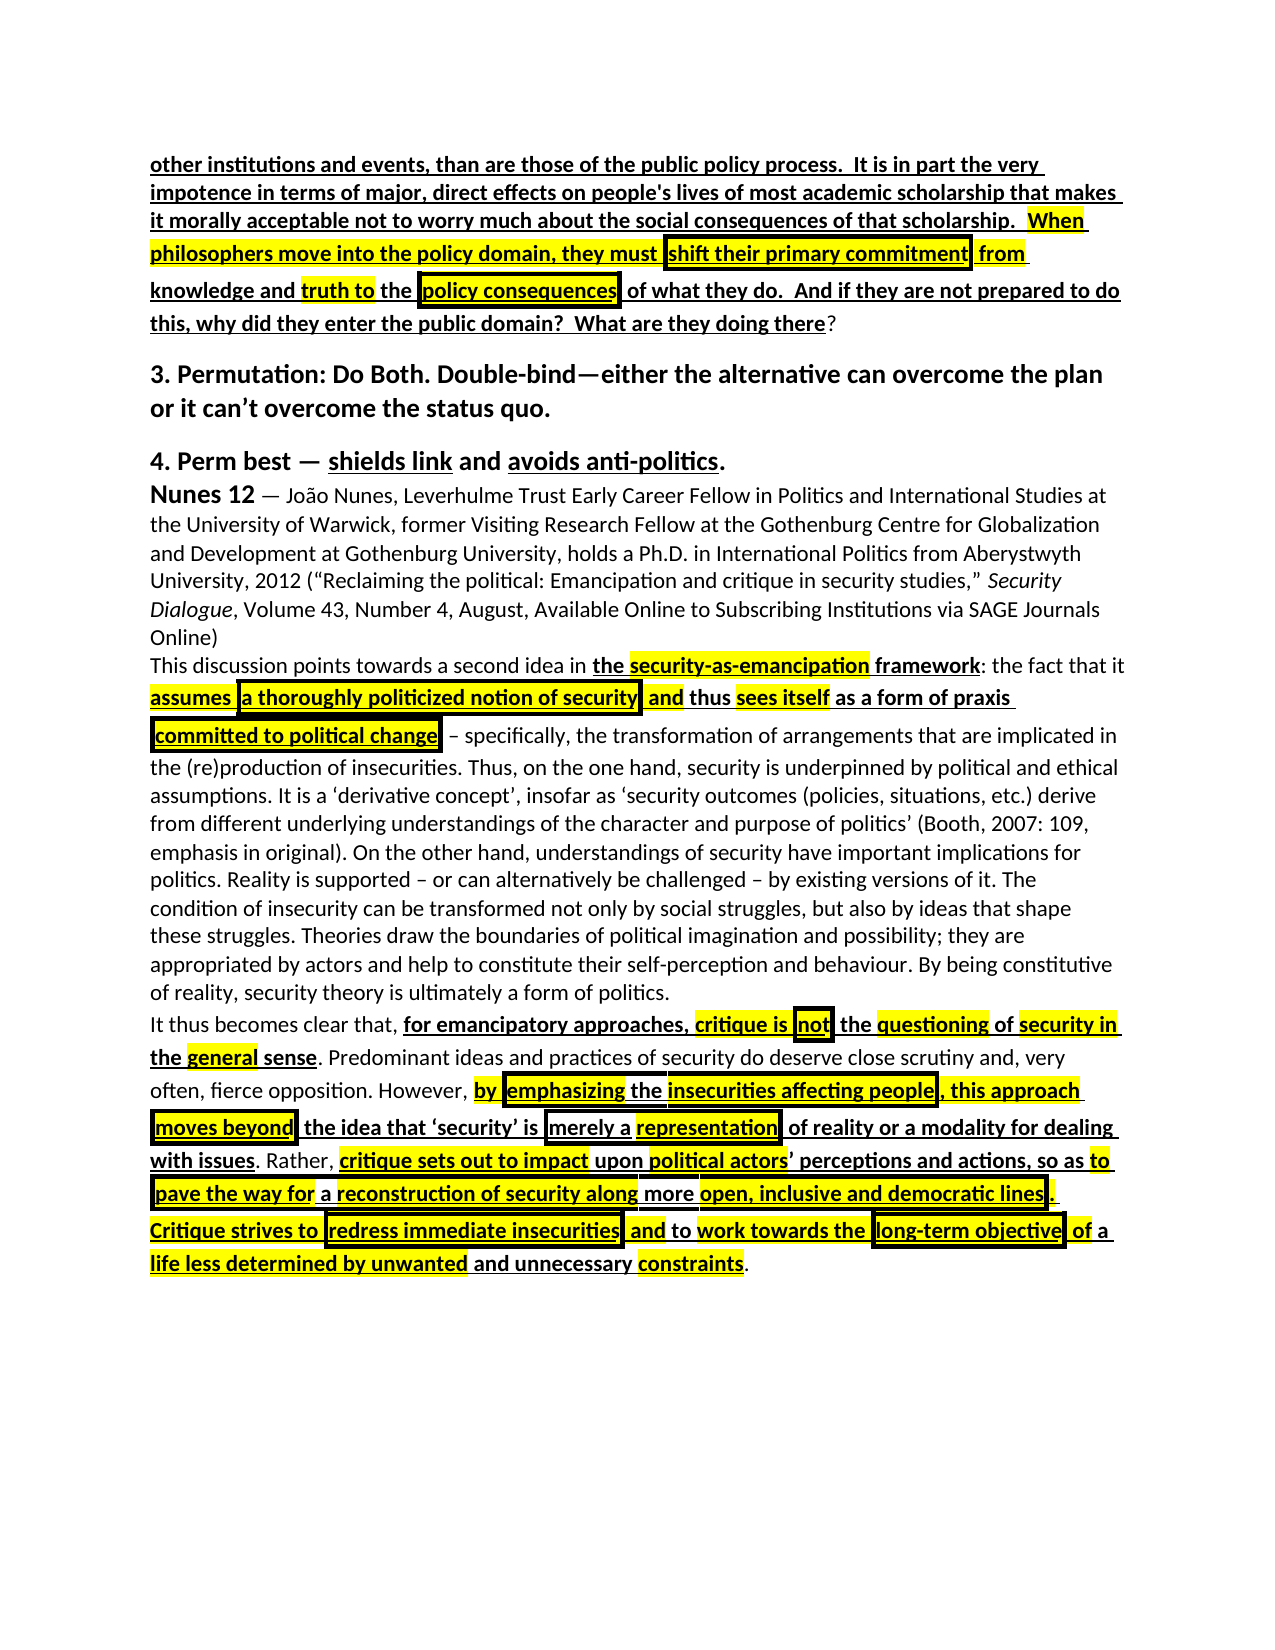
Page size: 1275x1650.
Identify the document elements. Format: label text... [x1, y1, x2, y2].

text Nunes 12 — João Nunes, Leverhulme Trust Early Career Fellow in Politics and International Studies at the University of Warwick, former Visiting Research Fellow at the Gothenburg Centre for Globalization and Development at Gothenburg University, holds a Ph.D. in International Politics from Aberystwyth University, 2012 (“Reclaiming the political: Emancipation and critique in security studies,” Security Dialogue, Volume 43, Number 4, August, Available Online to Subscribing Institutions via SAGE Journals Online) [150, 478, 1125, 651]
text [150, 150, 1125, 337]
text It thus becomes clear that, for emancipatory approaches, critique is not the questioning of security in the general sense. Predominant ideas and practices of security do deserve close scrutiny and, very often, fierce opposition. However, by emphasizing the insecurities affecting people, this approach moves beyond the idea that ‘security’ is merely a representation of reality or a modality for dealing with issues. Rather, critique sets out to impact upon political actors’ perceptions and actions, so as to pave the way for a reconstruction of security along more open, inclusive and democratic lines. Critique strives to redress immediate insecurities and to work towards the long-term objective of a life less determined by unwanted and unnecessary constraints. [150, 1006, 1125, 1277]
subtitle 3. Permutation: Do Both. Double-bind—either the alternative can overcome the plan or it can’t overcome the status quo. [150, 358, 1125, 424]
subtitle 4. Perm best — shields link and avoids anti-politics. [150, 444, 1125, 478]
text This discussion points towards a second idea in the security-as-emancipation framework: the fact that it assumes a thoroughly politicized notion of security and thus sees itself as a form of praxis committed to political change – specifically, the transformation of arrangements that are implicated in the (re)production of insecurities. Thus, on the one hand, security is underpinned by political and ethical assumptions. It is a ‘derivative concept’, insofar as ‘security outcomes (policies, situations, etc.) derive from different underlying understandings of the character and purpose of politics’ (Booth, 2007: 109, emphasis in original). On the other hand, understandings of security have important implications for politics. Reality is supported – or can alternatively be challenged – by existing versions of it. The condition of insecurity can be transformed not only by social struggles, but also by ideas that shape these struggles. Theories draw the boundaries of political imagination and possibility; they are appropriated by actors and help to constitute their self-perception and behaviour. By being constitutive of reality, security theory is ultimately a form of politics. [150, 651, 1125, 1006]
